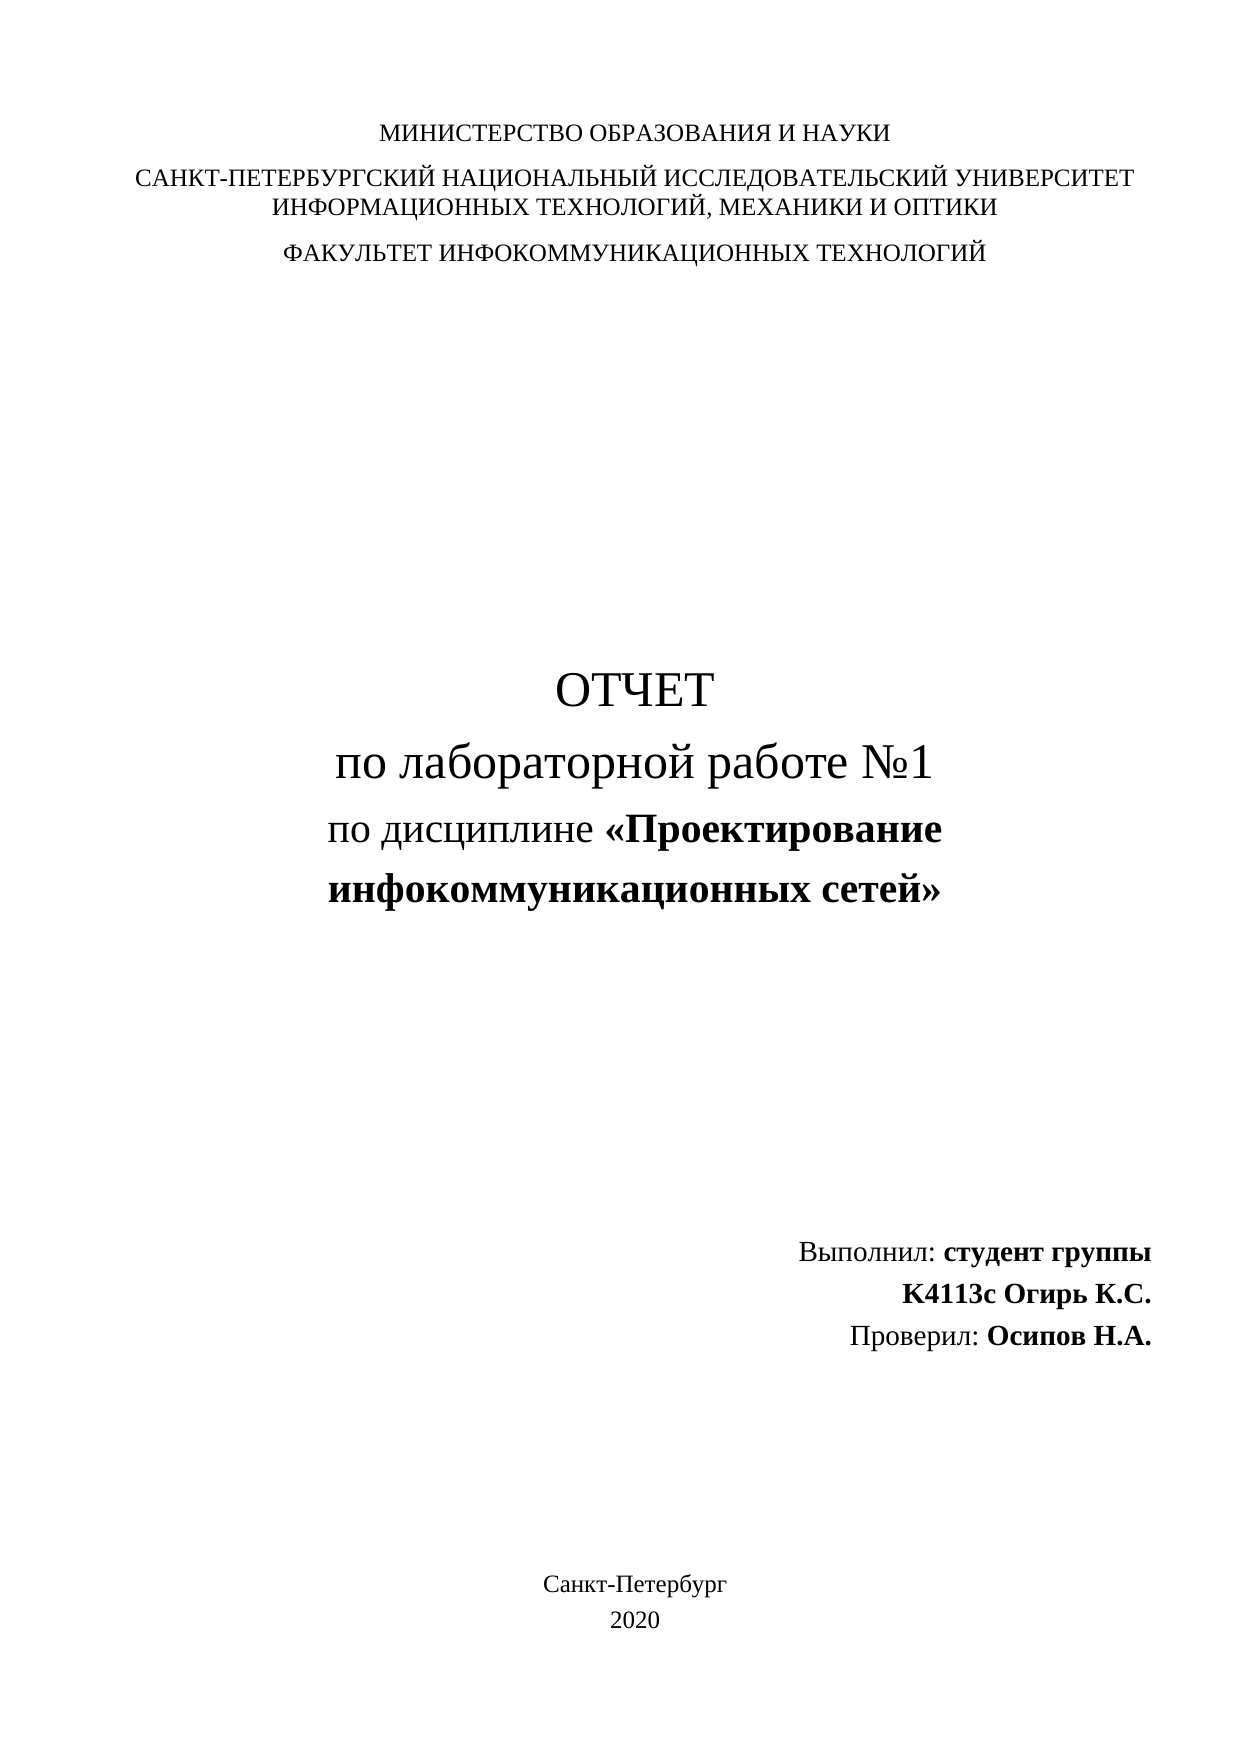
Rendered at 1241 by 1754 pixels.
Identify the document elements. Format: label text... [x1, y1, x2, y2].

text Выполнил: студент группы [118, 1234, 1152, 1268]
text Министерство образования и науки [118, 118, 1152, 147]
text Отчет [118, 660, 1152, 717]
text Факультет инфокоммуникационных технологий [118, 238, 1152, 266]
text K4113с Огирь К.С. [118, 1276, 1152, 1310]
text Проверил: Осипов Н.А. [118, 1318, 1152, 1352]
text 2020 [118, 1606, 1152, 1634]
text Санкт-Петербургский национальный исследовательский университет информационных технологий, механики и оптики [118, 163, 1152, 221]
text Санкт-Петербург [118, 1569, 1152, 1598]
text по лабораторной работе №1 [118, 732, 1152, 789]
text по дисциплине «Проектирование инфокоммуникационных сетей» [118, 804, 1152, 911]
